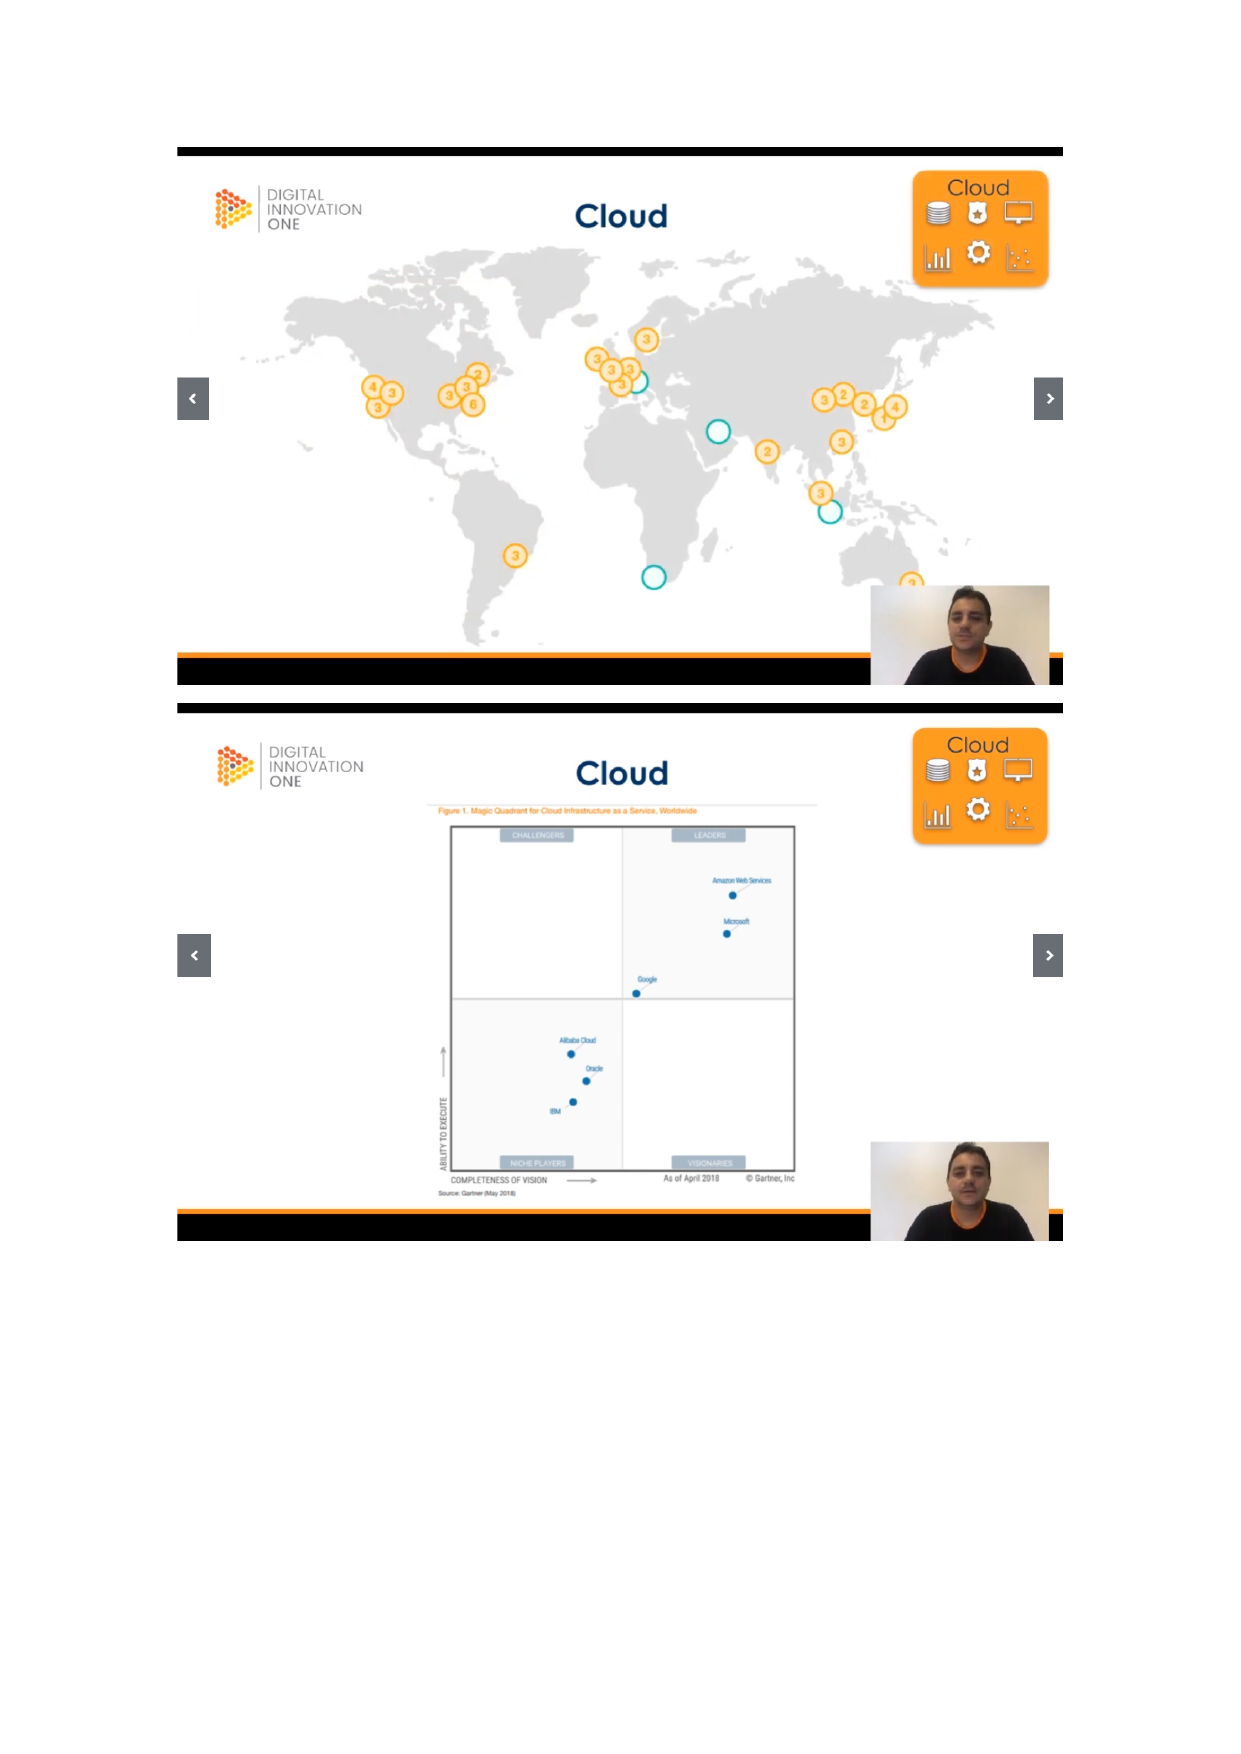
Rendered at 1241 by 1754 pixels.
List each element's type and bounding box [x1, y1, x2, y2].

picture [177, 147, 1063, 685]
picture [177, 703, 1063, 1241]
